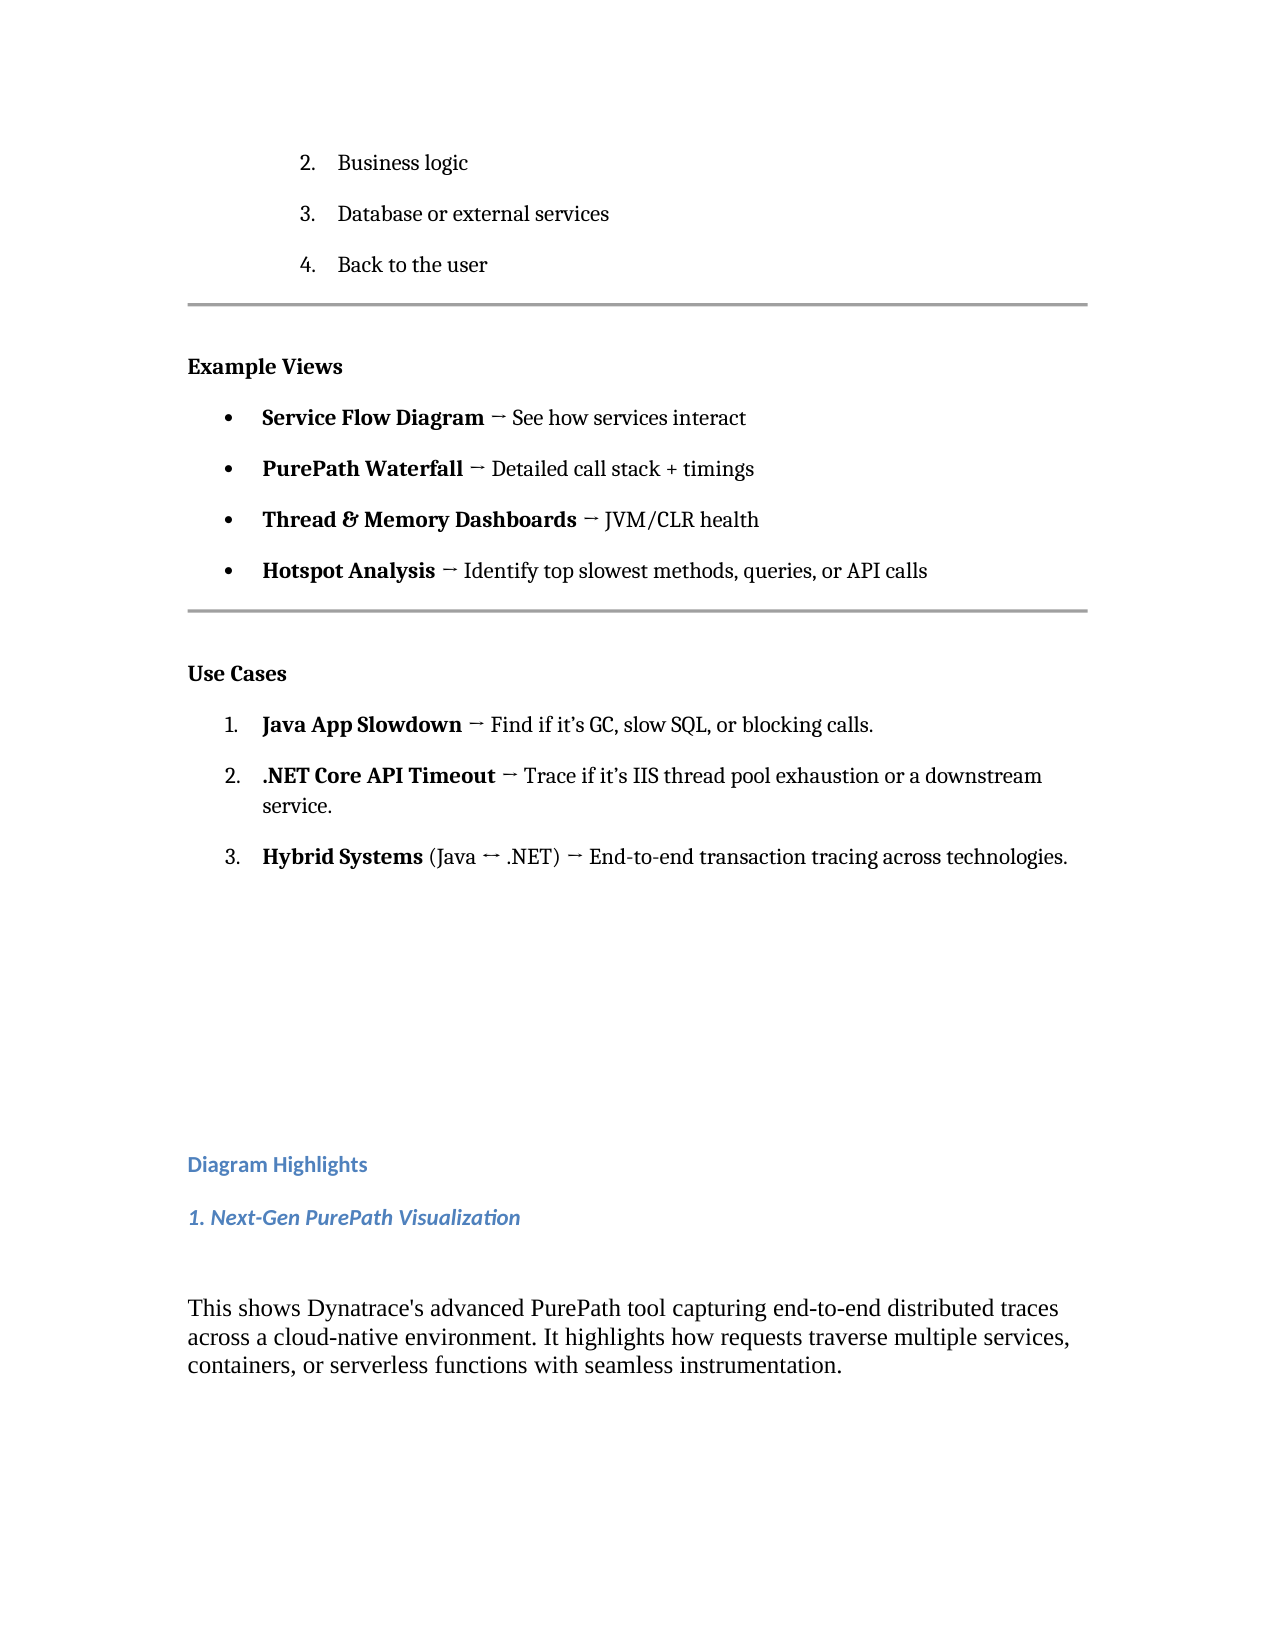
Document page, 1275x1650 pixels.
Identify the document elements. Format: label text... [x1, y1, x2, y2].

list PurePath Waterfall → Detailed call stack + timings [225, 456, 1087, 483]
text Use Cases [187, 660, 1087, 687]
subtitle Diagram Highlights [187, 1150, 1087, 1178]
list Service Flow Diagram → See how services interact [225, 405, 1087, 432]
list Hotspot Analysis → Identify top slowest methods, queries, or API calls [225, 558, 1087, 585]
list .NET Core API Timeout → Trace if it’s IIS thread pool exhaustion or a downstream service. [225, 762, 1087, 819]
text This shows Dynatrace's advanced PurePath tool capturing end-to-end distributed traces across a cloud-native environment. It highlights how requests traverse multiple services, containers, or serverless functions with seamless instrumentation. [187, 1264, 1087, 1379]
list Hybrid Systems (Java ↔ .NET) → End-to-end transaction tracing across technologies. [225, 844, 1087, 870]
subtitle 1. Next-Gen PurePath Visualization [187, 1203, 1087, 1231]
list Business logic [300, 150, 1087, 176]
list Thread & Memory Dashboards → JVM/CLR health [225, 507, 1087, 534]
text Example Views [187, 354, 1087, 381]
list Database or external services [300, 201, 1087, 227]
list Back to the user [300, 252, 1087, 278]
list Java App Slowdown → Find if it’s GC, slow SQL, or blocking calls. [225, 711, 1087, 738]
